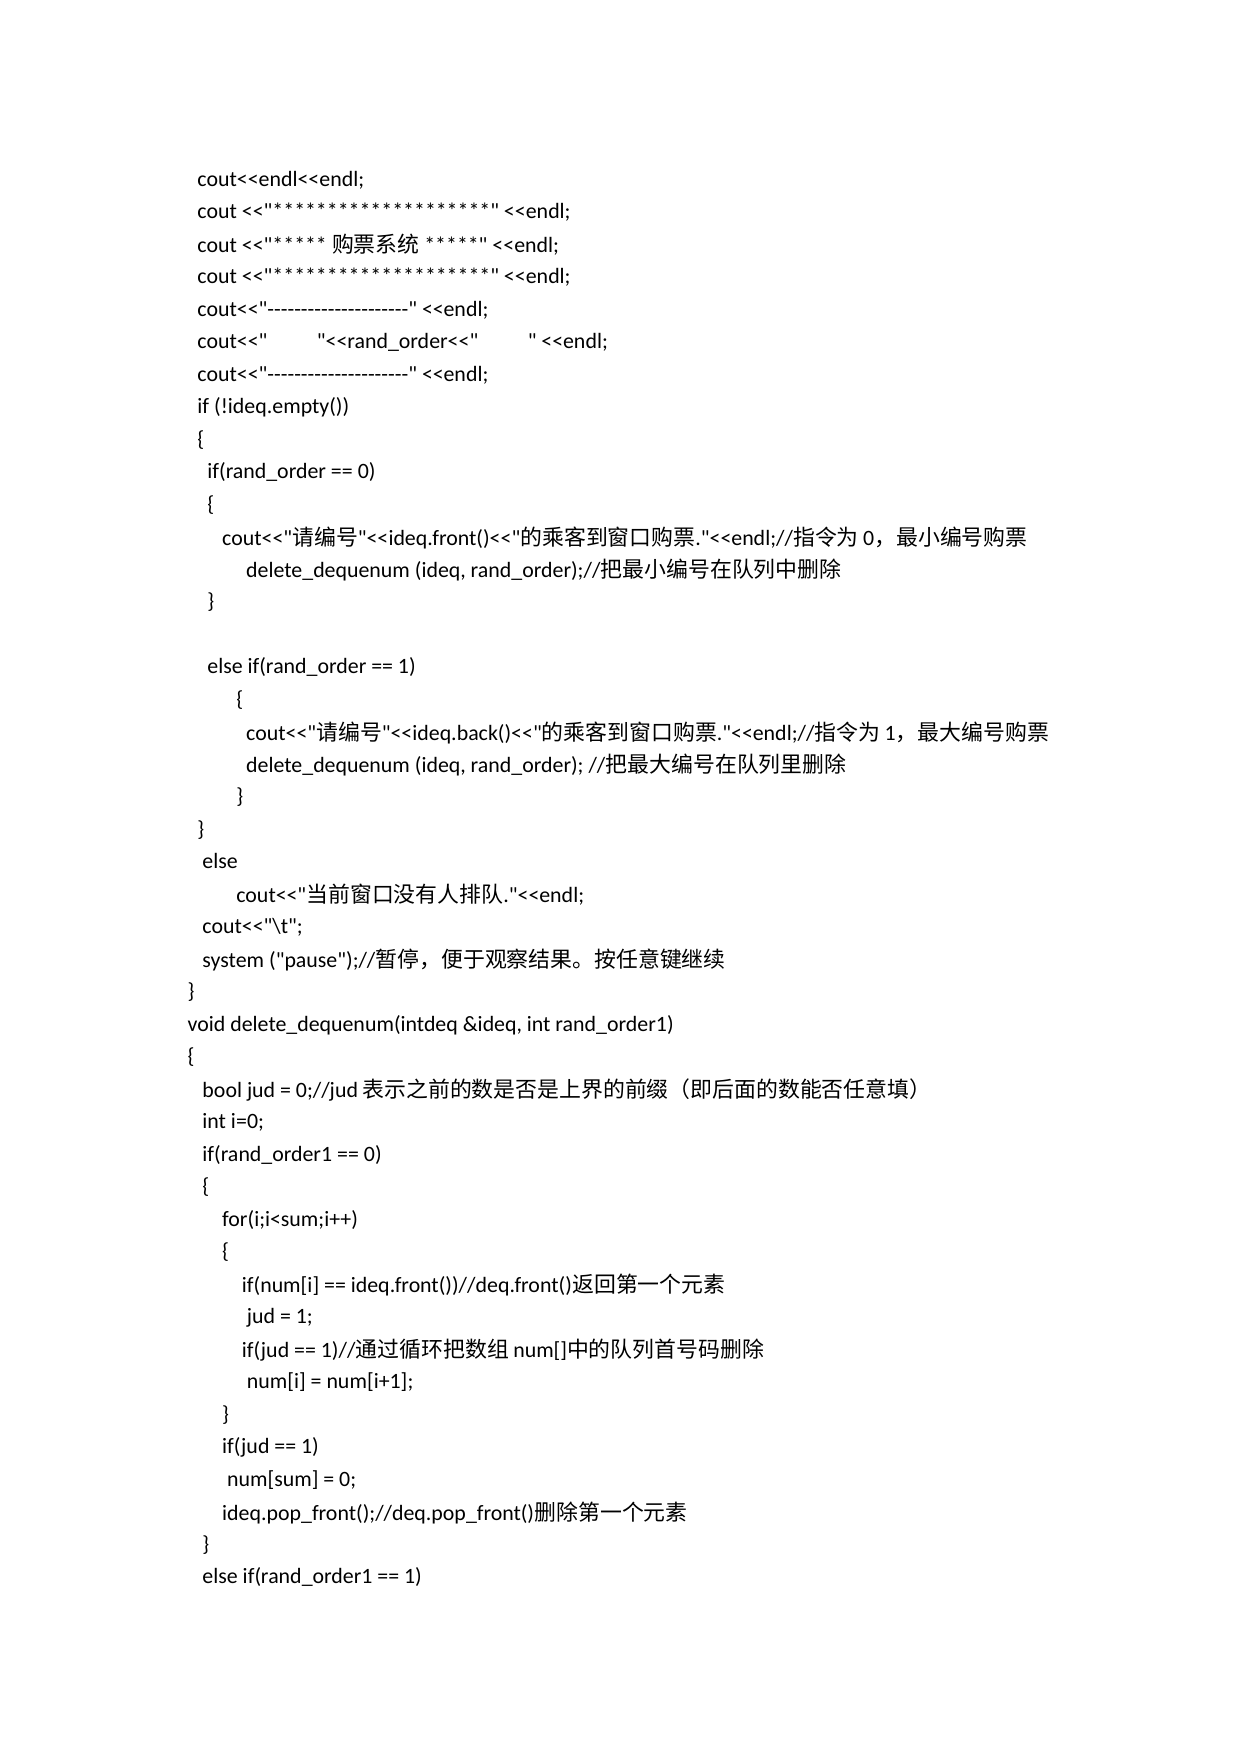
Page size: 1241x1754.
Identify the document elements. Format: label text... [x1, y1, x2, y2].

text cout<<"---------------------" <<endl; [187, 292, 1053, 324]
text for(i;i<sum;i++) [187, 1202, 1053, 1234]
text ideq.pop_front();//deq.pop_front()删除第一个元素 [187, 1494, 1053, 1527]
text cout<<"\t"; [187, 909, 1053, 942]
text else if(rand_order1 == 1) [187, 1559, 1053, 1592]
text { [187, 1039, 1053, 1072]
text if(rand_order1 == 0) [187, 1137, 1053, 1169]
text cout <<"***** 购票系统 *****" <<endl; [187, 227, 1053, 259]
text } [187, 1527, 1053, 1559]
text { [187, 1234, 1053, 1267]
text { [187, 422, 1053, 454]
text { [187, 682, 1053, 714]
text cout<<endl<<endl; [187, 162, 1053, 194]
text num[sum] = 0; [187, 1462, 1053, 1494]
text else [187, 844, 1053, 877]
text delete_dequenum (ideq, rand_order);//把最小编号在队列中删除 [187, 552, 1053, 584]
text int i=0; [187, 1104, 1053, 1137]
text } [187, 812, 1053, 844]
text jud = 1; [187, 1299, 1053, 1332]
text bool jud = 0;//jud表示之前的数是否是上界的前缀（即后面的数能否任意填） [187, 1072, 1053, 1104]
text cout<<" "<<rand_order<<" " <<endl; [187, 324, 1053, 357]
text num[i] = num[i+1]; [187, 1364, 1053, 1397]
text cout <<"********************" <<endl; [187, 194, 1053, 227]
text cout<<"---------------------" <<endl; [187, 357, 1053, 389]
text cout<<"当前窗口没有人排队."<<endl; [187, 877, 1053, 909]
text delete_dequenum (ideq, rand_order); //把最大编号在队列里删除 [187, 747, 1053, 779]
text } [187, 779, 1053, 812]
text system ("pause");//暂停，便于观察结果。按任意键继续 [187, 942, 1053, 974]
text if(num[i] == ideq.front())//deq.front()返回第一个元素 [187, 1267, 1053, 1299]
text cout <<"********************" <<endl; [187, 259, 1053, 292]
text } [187, 1397, 1053, 1429]
text if(jud == 1) [187, 1429, 1053, 1462]
text cout<<"请编号"<<ideq.front()<<"的乘客到窗口购票."<<endl;//指令为0，最小编号购票 [187, 519, 1053, 552]
text cout<<"请编号"<<ideq.back()<<"的乘客到窗口购票."<<endl;//指令为1，最大编号购票 [187, 714, 1053, 747]
text { [187, 1169, 1053, 1202]
text void delete_dequenum(intdeq &ideq, int rand_order1) [187, 1007, 1053, 1039]
text else if(rand_order == 1) [187, 649, 1053, 682]
text { [187, 487, 1053, 519]
text if (!ideq.empty()) [187, 389, 1053, 422]
text if(rand_order == 0) [187, 454, 1053, 487]
text } [187, 584, 1053, 617]
text if(jud == 1)//通过循环把数组num[]中的队列首号码删除 [187, 1332, 1053, 1364]
text } [187, 974, 1053, 1007]
